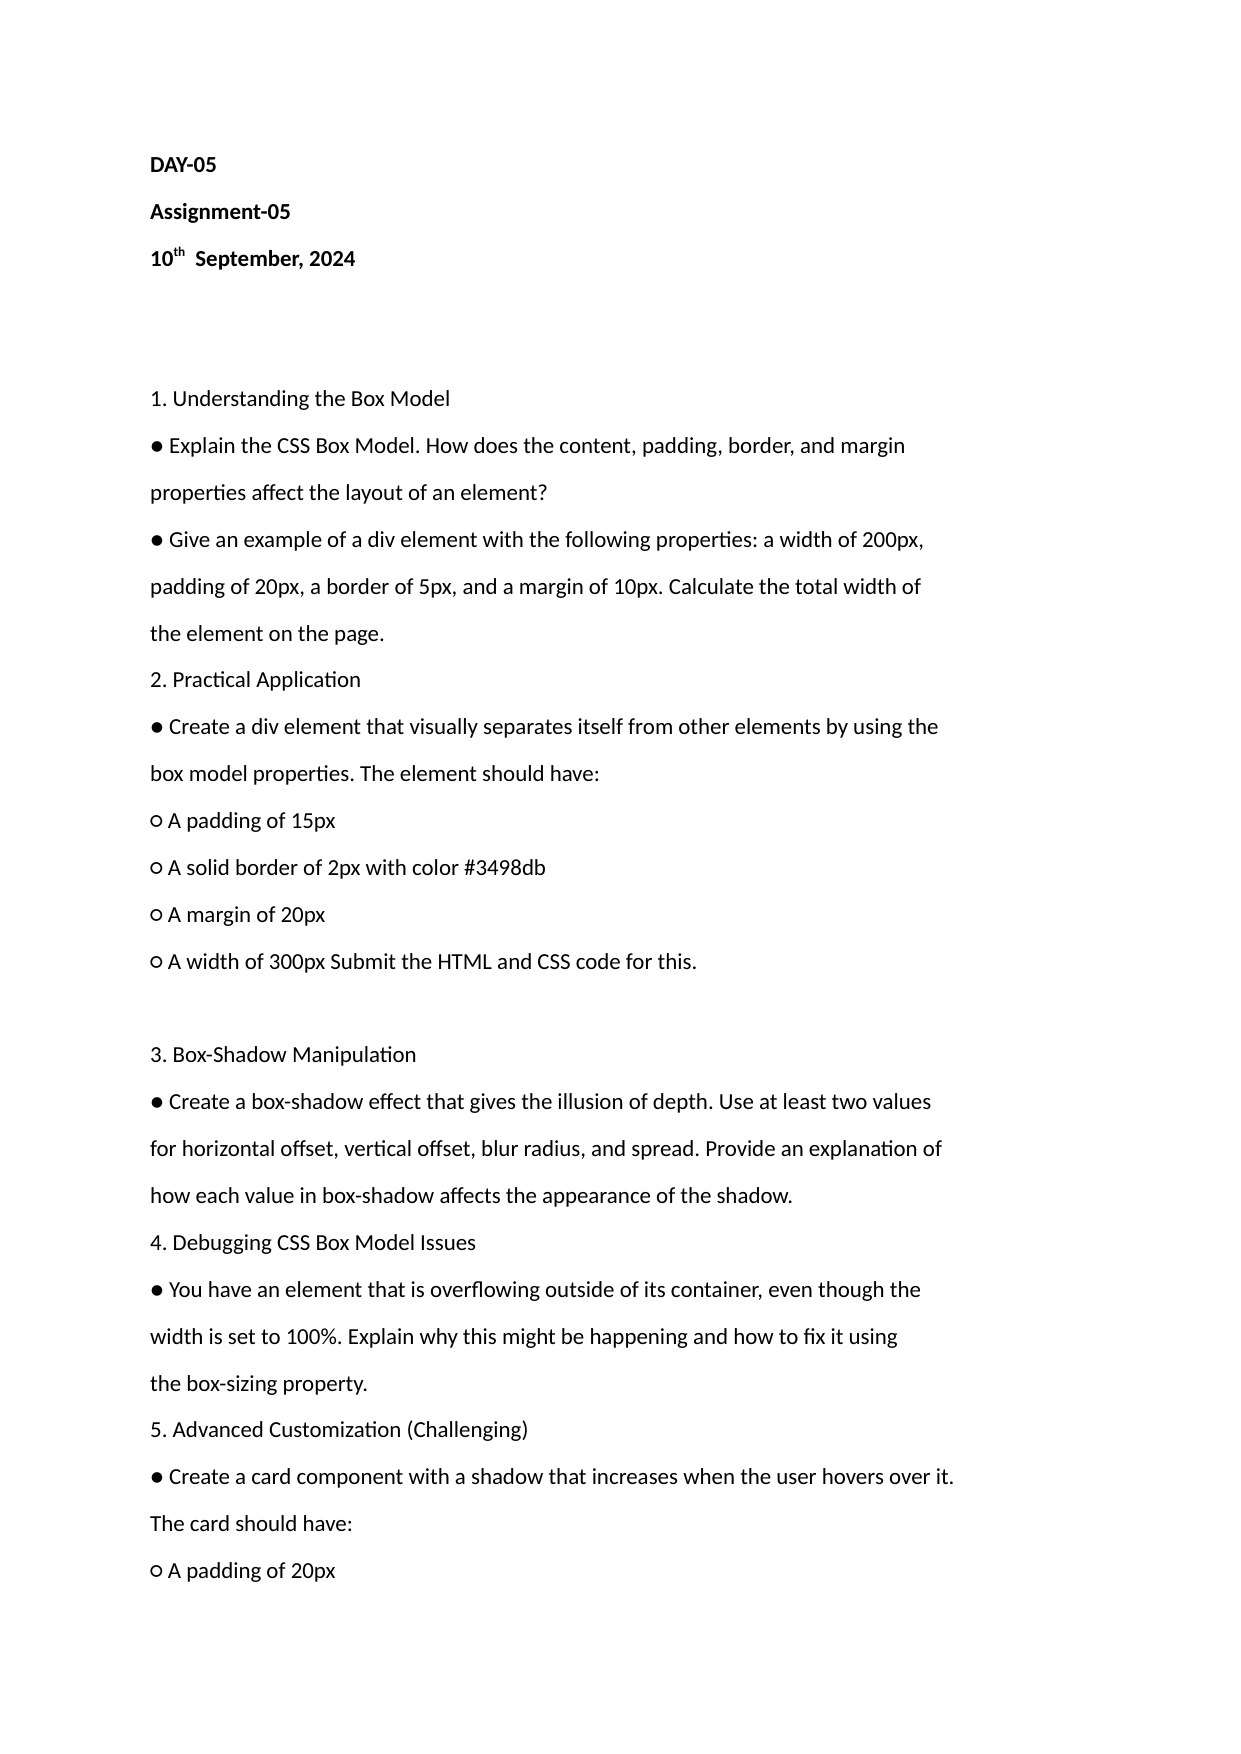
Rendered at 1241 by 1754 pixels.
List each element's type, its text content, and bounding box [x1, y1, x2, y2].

text ○ A solid border of 2px with color #3498db [150, 853, 1090, 881]
text 5. Advanced Customization (Challenging) [150, 1416, 1090, 1444]
text box model properties. The element should have: [150, 759, 1090, 787]
text DAY-05 [150, 150, 1090, 178]
text 2. Practical Application [150, 666, 1090, 694]
text ● You have an element that is overflowing outside of its container, even though the [150, 1275, 1090, 1303]
text ● Give an example of a div element with the following properties: a width of 200px, [150, 525, 1090, 553]
text for horizontal offset, vertical offset, blur radius, and spread. Provide an explanation of [150, 1134, 1090, 1162]
text the element on the page. [150, 619, 1090, 647]
text properties affect the layout of an element? [150, 478, 1090, 506]
text Assignment-05 [150, 197, 1090, 225]
text 4. Debugging CSS Box Model Issues [150, 1228, 1090, 1256]
text ● Create a div element that visually separates itself from other elements by using the [150, 712, 1090, 741]
text 1. Understanding the Box Model [150, 384, 1090, 412]
text padding of 20px, a border of 5px, and a margin of 10px. Calculate the total width of [150, 572, 1090, 600]
text 10th September, 2024 [150, 244, 1090, 272]
text width is set to 100%. Explain why this might be happening and how to fix it using [150, 1322, 1090, 1350]
text The card should have: [150, 1509, 1090, 1537]
text the box-sizing property. [150, 1369, 1090, 1397]
text how each value in box-shadow affects the appearance of the shadow. [150, 1181, 1090, 1209]
text ○ A padding of 15px [150, 806, 1090, 834]
text ○ A width of 300px Submit the HTML and CSS code for this. [150, 947, 1090, 975]
text ● Create a box-shadow effect that gives the illusion of depth. Use at least two values [150, 1087, 1090, 1116]
text ● Explain the CSS Box Model. How does the content, padding, border, and margin [150, 431, 1090, 459]
text ○ A padding of 20px [150, 1556, 1090, 1584]
text 3. Box-Shadow Manipulation [150, 1041, 1090, 1069]
text ○ A margin of 20px [150, 900, 1090, 928]
text ● Create a card component with a shadow that increases when the user hovers over it. [150, 1462, 1090, 1491]
